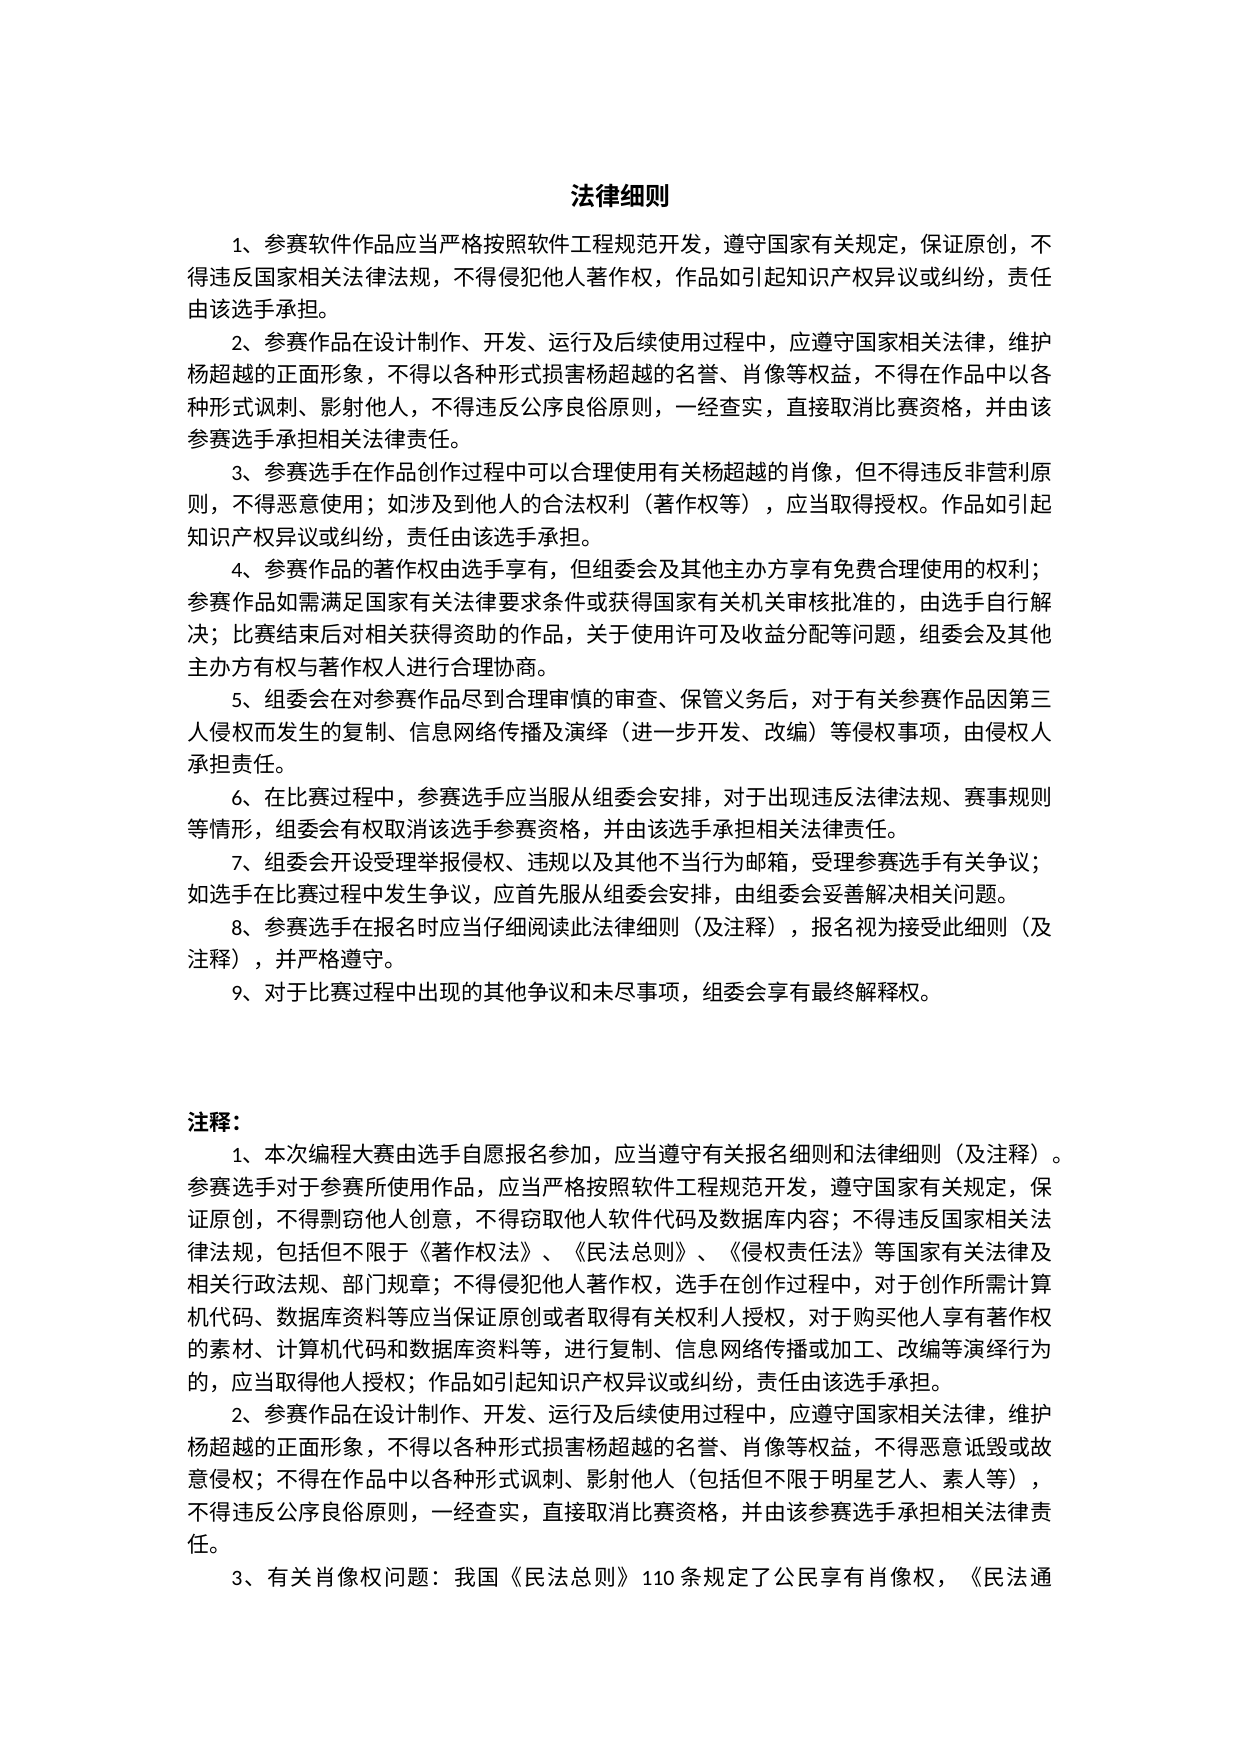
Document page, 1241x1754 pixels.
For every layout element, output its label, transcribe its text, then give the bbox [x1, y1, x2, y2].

list 对于比赛过程中出现的其他争议和未尽事项，组委会享有最终解释权。 [187, 974, 1053, 1007]
text 1、本次编程大赛由选手自愿报名参加，应当遵守有关报名细则和法律细则（及注释）。参赛选手对于参赛所使用作品，应当严格按照软件工程规范开发，遵守国家有关规定，保证原创，不得剽窃他人创意，不得窃取他人软件代码及数据库内容；不得违反国家相关法律法规，包括但不限于《著作权法》、《民法总则》、《侵权责任法》等国家有关法律及相关行政法规、部门规章；不得侵犯他人著作权，选手在创作过程中，对于创作所需计算机代码、数据库资料等应当保证原创或者取得有关权利人授权，对于购买他人享有著作权的素材、计算机代码和数据库资料等，进行复制、信息网络传播或加工、改编等演绎行为的，应当取得他人授权；作品如引起知识产权异议或纠纷，责任由该选手承担。 [187, 1137, 1053, 1397]
list 参赛作品在设计制作、开发、运行及后续使用过程中，应遵守国家相关法律，维护杨超越的正面形象，不得以各种形式损害杨超越的名誉、肖像等权益，不得在作品中以各种形式讽刺、影射他人，不得违反公序良俗原则，一经查实，直接取消比赛资格，并由该参赛选手承担相关法律责任。 [187, 324, 1053, 454]
text 2、参赛作品在设计制作、开发、运行及后续使用过程中，应遵守国家相关法律，维护杨超越的正面形象，不得以各种形式损害杨超越的名誉、肖像等权益，不得恶意诋毁或故意侵权；不得在作品中以各种形式讽刺、影射他人（包括但不限于明星艺人、素人等），不得违反公序良俗原则，一经查实，直接取消比赛资格，并由该参赛选手承担相关法律责任。 [187, 1397, 1053, 1559]
list 组委会在对参赛作品尽到合理审慎的审查、保管义务后，对于有关参赛作品因第三人侵权而发生的复制、信息网络传播及演绎（进一步开发、改编）等侵权事项，由侵权人承担责任。 [187, 682, 1053, 779]
text 注释： [187, 1104, 1053, 1137]
list 参赛选手在报名时应当仔细阅读此法律细则（及注释），报名视为接受此细则（及注释），并严格遵守。 [187, 909, 1053, 974]
list 组委会开设受理举报侵权、违规以及其他不当行为邮箱，受理参赛选手有关争议；如选手在比赛过程中发生争议，应首先服从组委会安排，由组委会妥善解决相关问题。 [187, 844, 1053, 909]
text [187, 1559, 1053, 1592]
list 参赛软件作品应当严格按照软件工程规范开发，遵守国家有关规定，保证原创，不得违反国家相关法律法规，不得侵犯他人著作权，作品如引起知识产权异议或纠纷，责任由该选手承担。 [187, 227, 1053, 324]
list 参赛作品的著作权由选手享有，但组委会及其他主办方享有免费合理使用的权利；参赛作品如需满足国家有关法律要求条件或获得国家有关机关审核批准的，由选手自行解决；比赛结束后对相关获得资助的作品，关于使用许可及收益分配等问题，组委会及其他主办方有权与著作权人进行合理协商。 [187, 552, 1053, 682]
list 在比赛过程中，参赛选手应当服从组委会安排，对于出现违反法律法规、赛事规则等情形，组委会有权取消该选手参赛资格，并由该选手承担相关法律责任。 [187, 779, 1053, 844]
text 法律细则 [187, 162, 1053, 227]
list 参赛选手在作品创作过程中可以合理使用有关杨超越的肖像，但不得违反非营利原则，不得恶意使用；如涉及到他人的合法权利（著作权等），应当取得授权。作品如引起知识产权异议或纠纷，责任由该选手承担。 [187, 454, 1053, 552]
